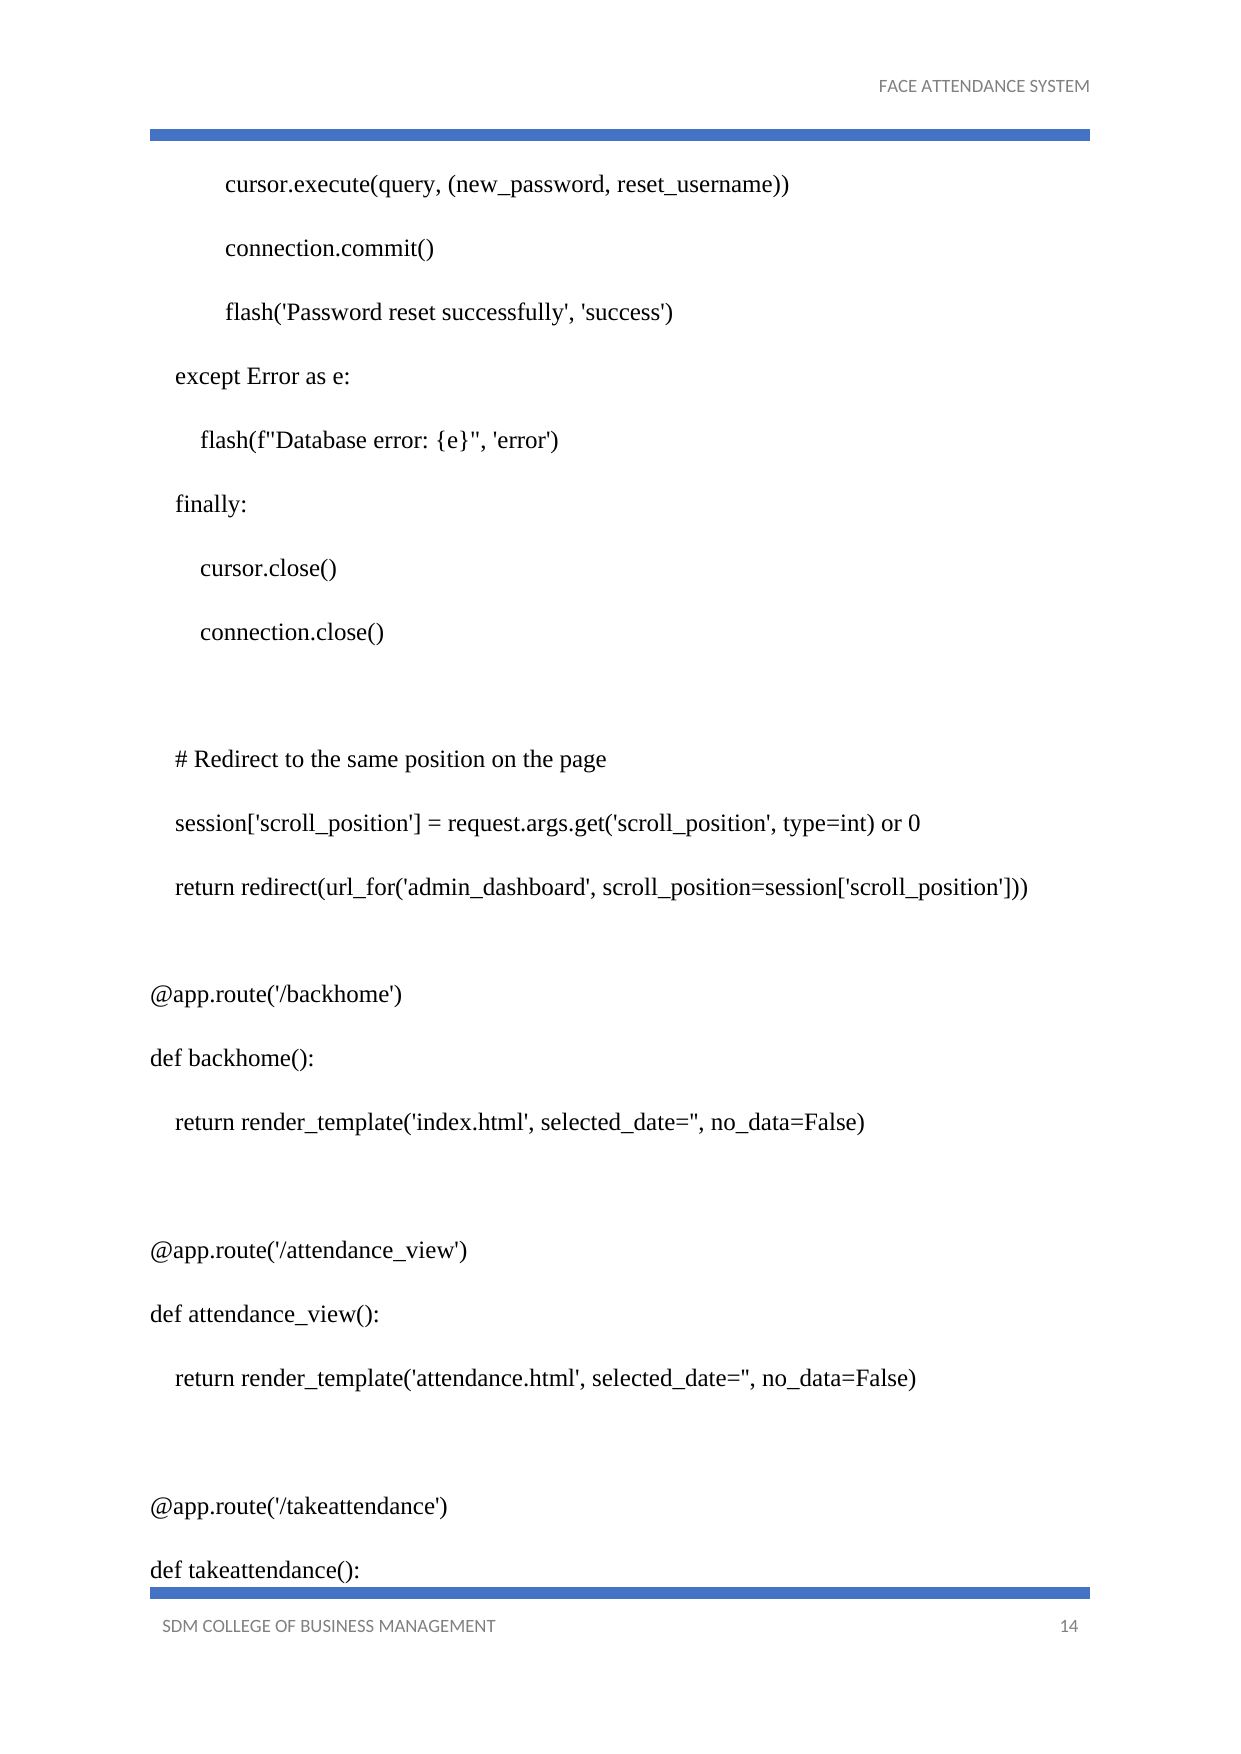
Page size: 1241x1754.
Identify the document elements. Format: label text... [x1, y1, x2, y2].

text cursor.close() [150, 553, 1090, 581]
text connection.close() [150, 617, 1090, 645]
text def backhome(): [150, 1043, 1090, 1072]
text @app.route('/takeattendance') [150, 1491, 1090, 1520]
text @app.route('/backhome') [150, 936, 1090, 1008]
text # Redirect to the same position on the page [150, 744, 1090, 773]
text return redirect(url_for('admin_dashboard', scroll_position=session['scroll_position'])) [150, 872, 1090, 901]
text @app.route('/attendance_view') [150, 1235, 1090, 1264]
text flash(f"Database error: {e}", 'error') [150, 425, 1090, 453]
text def attendance_view(): [150, 1299, 1090, 1328]
text return render_template('attendance.html', selected_date='', no_data=False) [150, 1363, 1090, 1392]
text connection.commit() [150, 233, 1090, 262]
text except Error as e: [150, 361, 1090, 389]
text return render_template('index.html', selected_date='', no_data=False) [150, 1107, 1090, 1136]
text cursor.execute(query, (new_password, reset_username)) [150, 169, 1090, 198]
text flash('Password reset successfully', 'success') [150, 297, 1090, 326]
text finally: [150, 489, 1090, 517]
text def takeattendance(): [150, 1555, 1090, 1584]
text session['scroll_position'] = request.args.get('scroll_position', type=int) or 0 [150, 808, 1090, 837]
